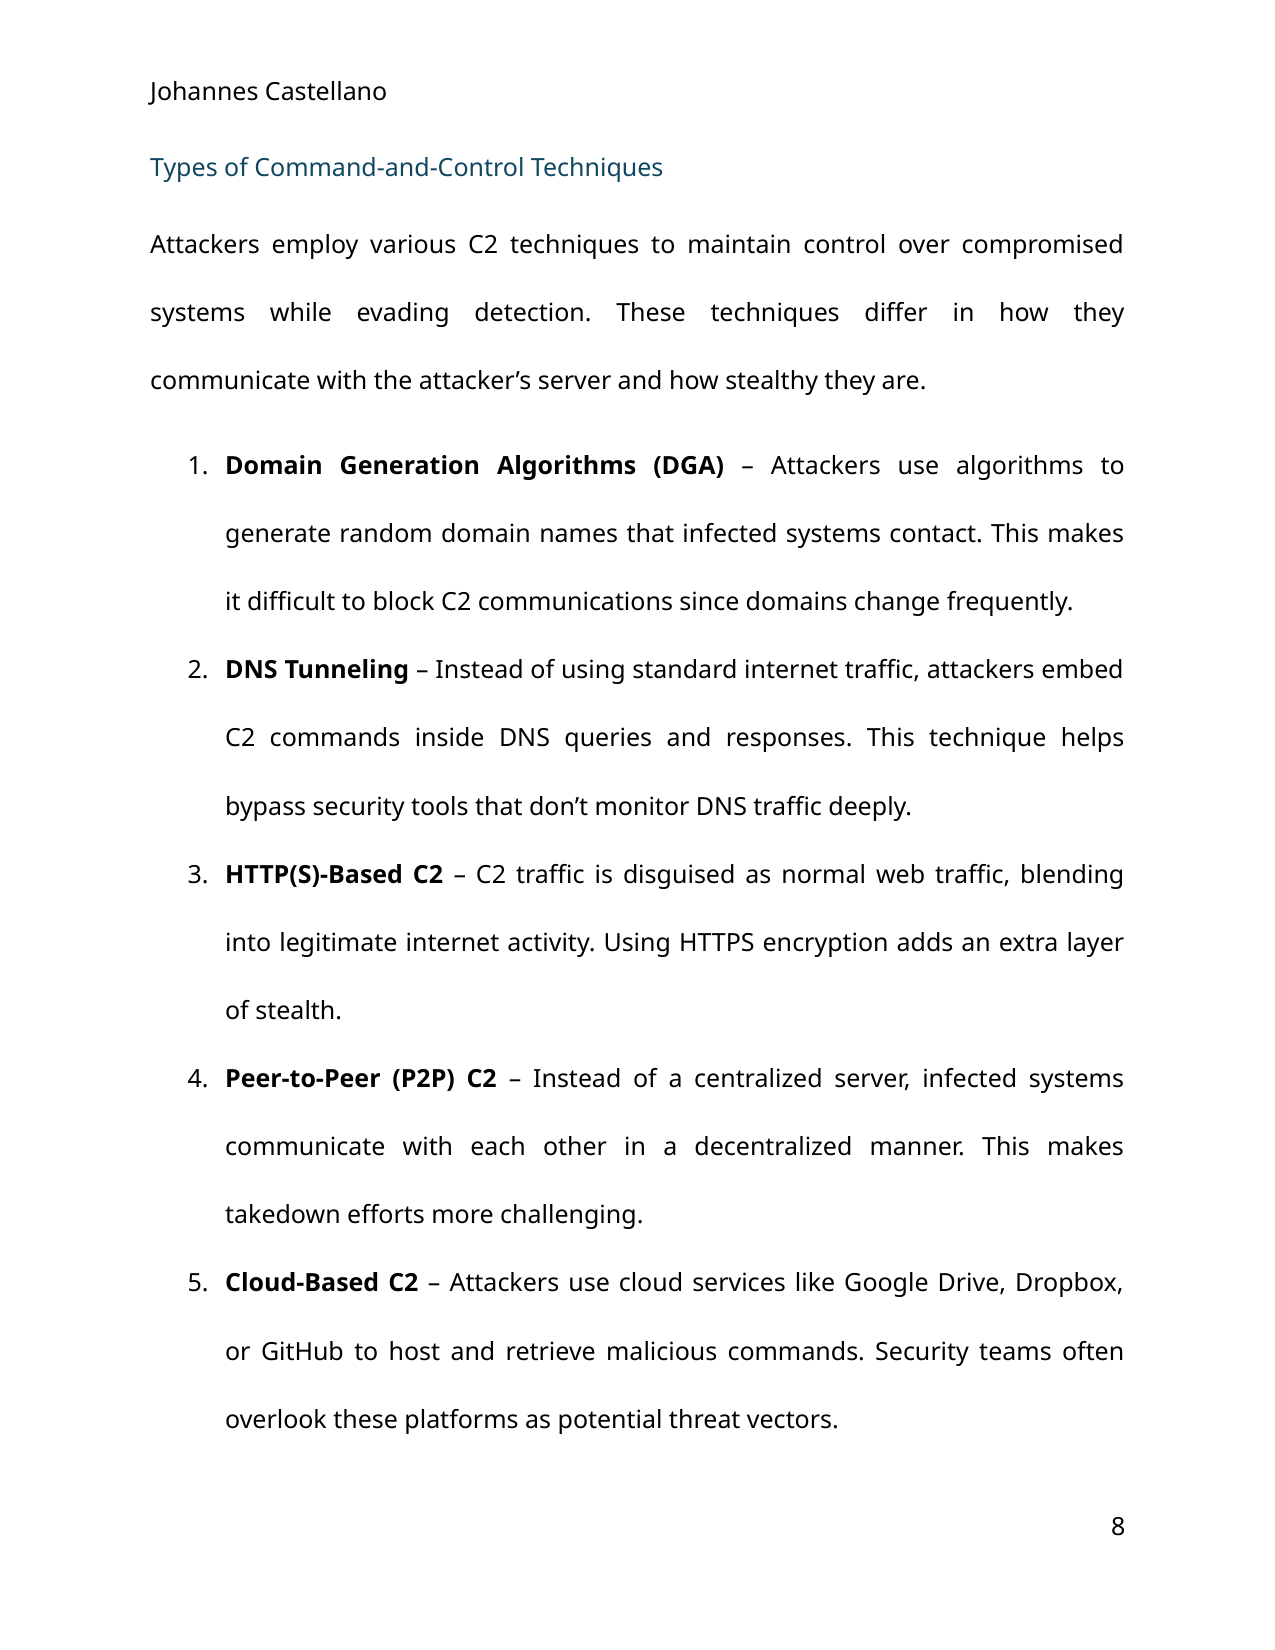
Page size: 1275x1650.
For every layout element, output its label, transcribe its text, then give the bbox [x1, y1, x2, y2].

list HTTP(S)-Based C2 – C2 traffic is disguised as normal web traffic, blending into legitimate internet activity. Using HTTPS encryption adds an extra layer of stealth. [187, 856, 1125, 1027]
subtitle Types of Command-and-Control Techniques [150, 150, 1125, 184]
list Peer-to-Peer (P2P) C2 – Instead of a centralized server, infected systems communicate with each other in a decentralized manner. This makes takedown efforts more challenging. [187, 1061, 1125, 1231]
text Attackers employ various C2 techniques to maintain control over compromised systems while evading detection. These techniques differ in how they communicate with the attacker’s server and how stealthy they are. [150, 226, 1125, 397]
list DNS Tunneling – Instead of using standard internet traffic, attackers embed C2 commands inside DNS queries and responses. This technique helps bypass security tools that don’t monitor DNS traffic deeply. [187, 652, 1125, 822]
list Cloud-Based C2 – Attackers use cloud services like Google Drive, Dropbox, or GitHub to host and retrieve malicious commands. Security teams often overlook these platforms as potential threat vectors. [187, 1265, 1125, 1435]
list Domain Generation Algorithms (DGA) – Attackers use algorithms to generate random domain names that infected systems contact. This makes it difficult to block C2 communications since domains change frequently. [187, 447, 1125, 618]
